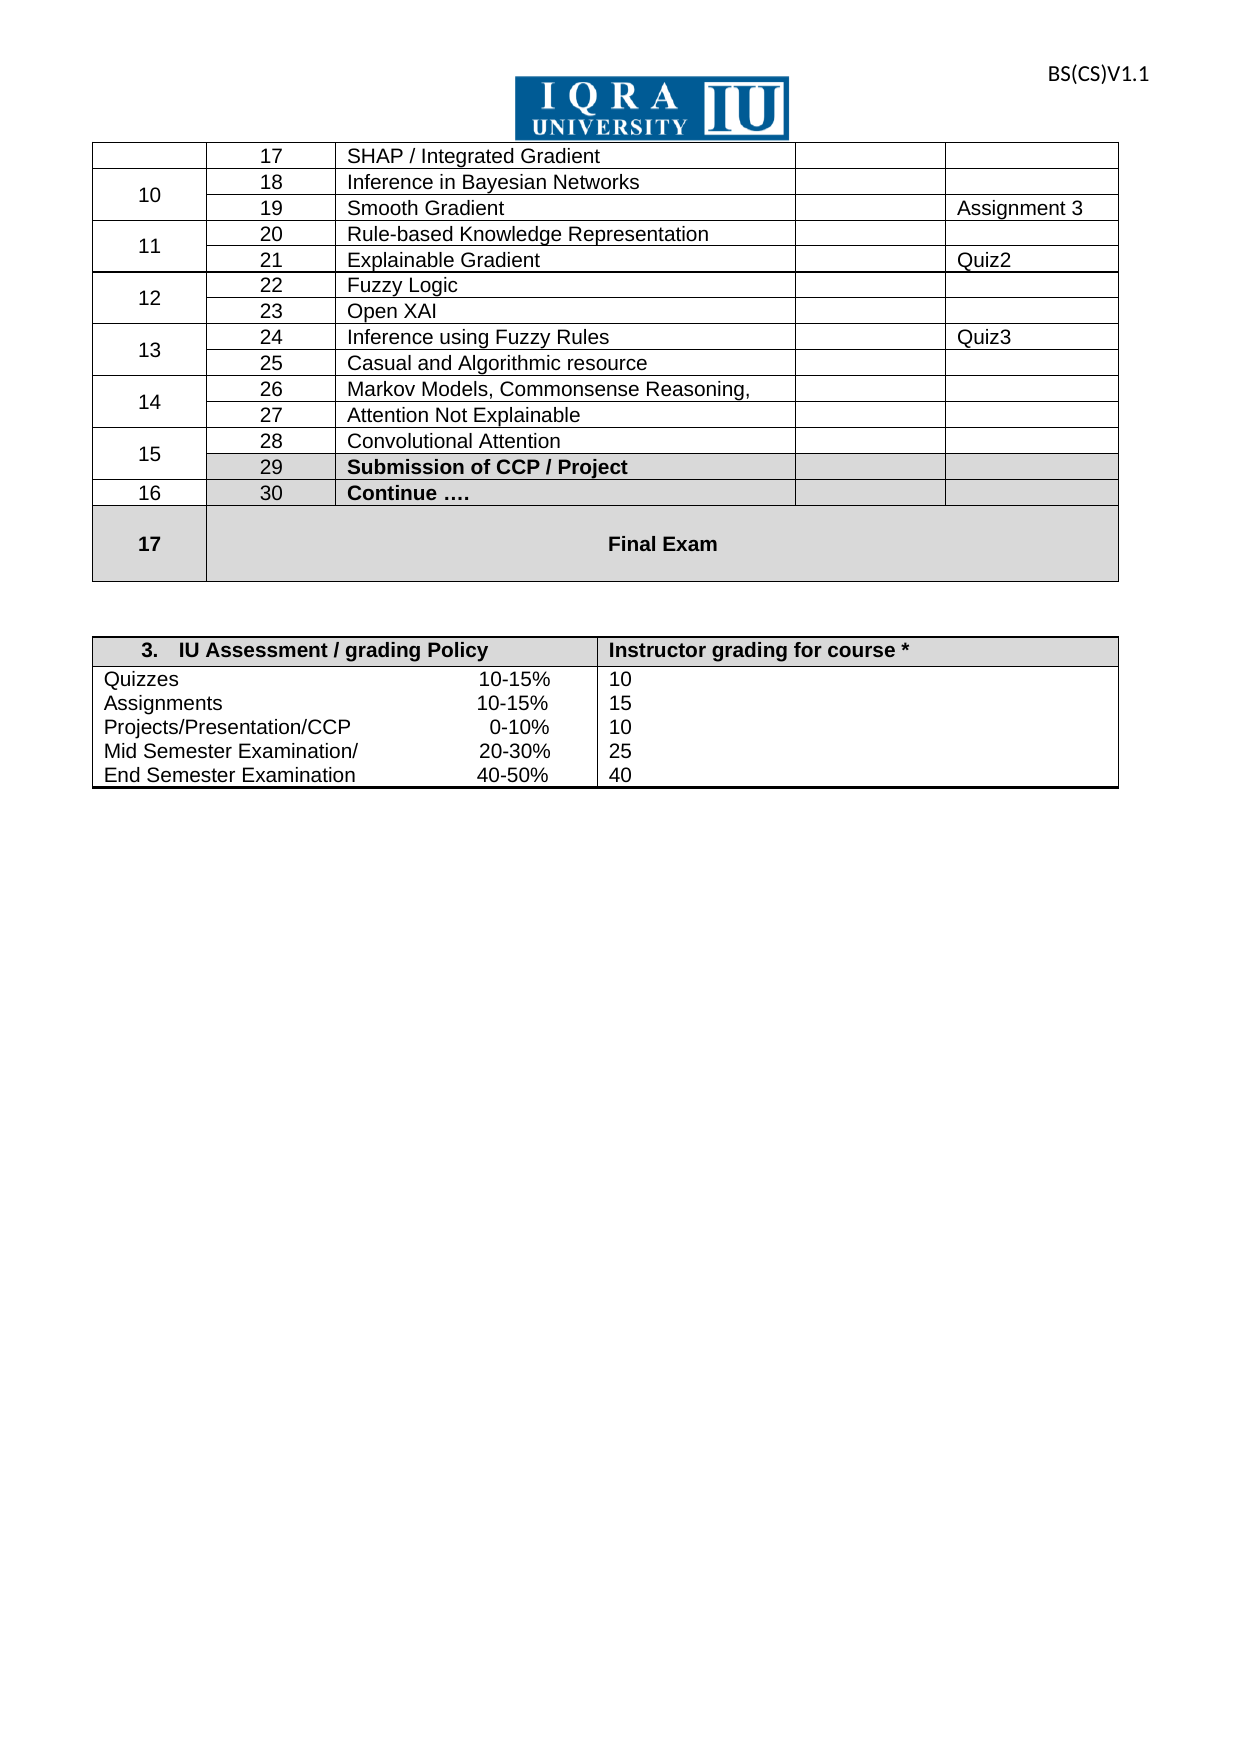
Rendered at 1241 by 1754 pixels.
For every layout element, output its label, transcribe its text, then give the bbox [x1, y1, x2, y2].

table_cell [796, 246, 945, 271]
table_cell [796, 350, 945, 375]
table_cell 9 [93, 143, 206, 168]
table_cell [796, 454, 945, 479]
table_cell Inference in Bayesian Networks [336, 169, 795, 193]
table_cell [796, 143, 945, 168]
table_cell [946, 454, 1118, 479]
table_cell Continue …. [336, 480, 795, 505]
table_cell 15 [93, 428, 206, 479]
table_cell [946, 402, 1118, 427]
table_cell 11 [93, 221, 206, 271]
table_cell [946, 169, 1118, 193]
table_cell [796, 298, 945, 323]
table_cell 12 [93, 273, 206, 323]
table_cell [796, 376, 945, 401]
table_cell Fuzzy Logic [336, 273, 795, 297]
table_cell 17 [93, 506, 206, 581]
table_cell 28 [207, 428, 335, 453]
table_cell [796, 324, 945, 349]
table_cell Inference using Fuzzy Rules [336, 324, 795, 349]
table_cell 26 [207, 376, 335, 401]
table_cell 14 [93, 376, 206, 427]
table_cell Casual and Algorithmic resource [336, 350, 795, 375]
table_cell [796, 402, 945, 427]
table_cell Convolutional Attention [336, 428, 795, 453]
table_cell [946, 480, 1118, 505]
table_cell 18 [207, 169, 335, 193]
table_cell [946, 376, 1118, 401]
table_cell [946, 298, 1118, 323]
table_cell Assignment 3 [946, 195, 1118, 219]
table_header Instructor grading for course * [598, 638, 1118, 666]
table_cell [796, 273, 945, 297]
table_cell 17 [207, 143, 335, 168]
table_cell Smooth Gradient [336, 195, 795, 219]
table_cell 10 15 10 25 40 [598, 667, 1118, 786]
table_cell SHAP / Integrated Gradient [336, 143, 795, 168]
table_cell 16 [93, 480, 206, 505]
table_cell 20 [207, 221, 335, 245]
table_cell Quiz3 [946, 324, 1118, 349]
table_cell [796, 428, 945, 453]
table_cell Attention Not Explainable [336, 402, 795, 427]
table_cell Submission of CCP / Project [336, 454, 795, 479]
table_cell 22 [207, 273, 335, 297]
table_cell Quizzes 10-15% Assignments 10-15% Projects/Presentation/CCP 0-10% Mid Semester Examination/ 20-30% End Semester Examination 40-50% [93, 667, 597, 786]
table_cell Quiz2 [946, 246, 1118, 271]
table_cell [946, 273, 1118, 297]
table_cell 23 [207, 298, 335, 323]
table_header IU Assessment / grading Policy [93, 638, 597, 666]
table_cell Markov Models, Commonsense Reasoning, [336, 376, 795, 401]
table_cell 19 [207, 195, 335, 219]
table_cell 25 [207, 350, 335, 375]
table_cell 27 [207, 402, 335, 427]
table_cell [946, 221, 1118, 245]
table_cell 13 [93, 324, 206, 375]
table_cell 10 [93, 169, 206, 219]
table_cell [946, 428, 1118, 453]
table_cell Explainable Gradient [336, 246, 795, 271]
table_cell Rule-based Knowledge Representation [336, 221, 795, 245]
table_cell [796, 195, 945, 219]
table_cell [796, 221, 945, 245]
picture [514, 76, 790, 142]
table_cell 24 [207, 324, 335, 349]
table_cell [796, 169, 945, 193]
table_cell Final Exam [207, 506, 1118, 581]
table_cell 30 [207, 480, 335, 505]
table_cell 29 [207, 454, 335, 479]
table_cell [796, 480, 945, 505]
table_cell [946, 350, 1118, 375]
table_cell [946, 143, 1118, 168]
table_cell Open XAI [336, 298, 795, 323]
table_cell 21 [207, 246, 335, 271]
